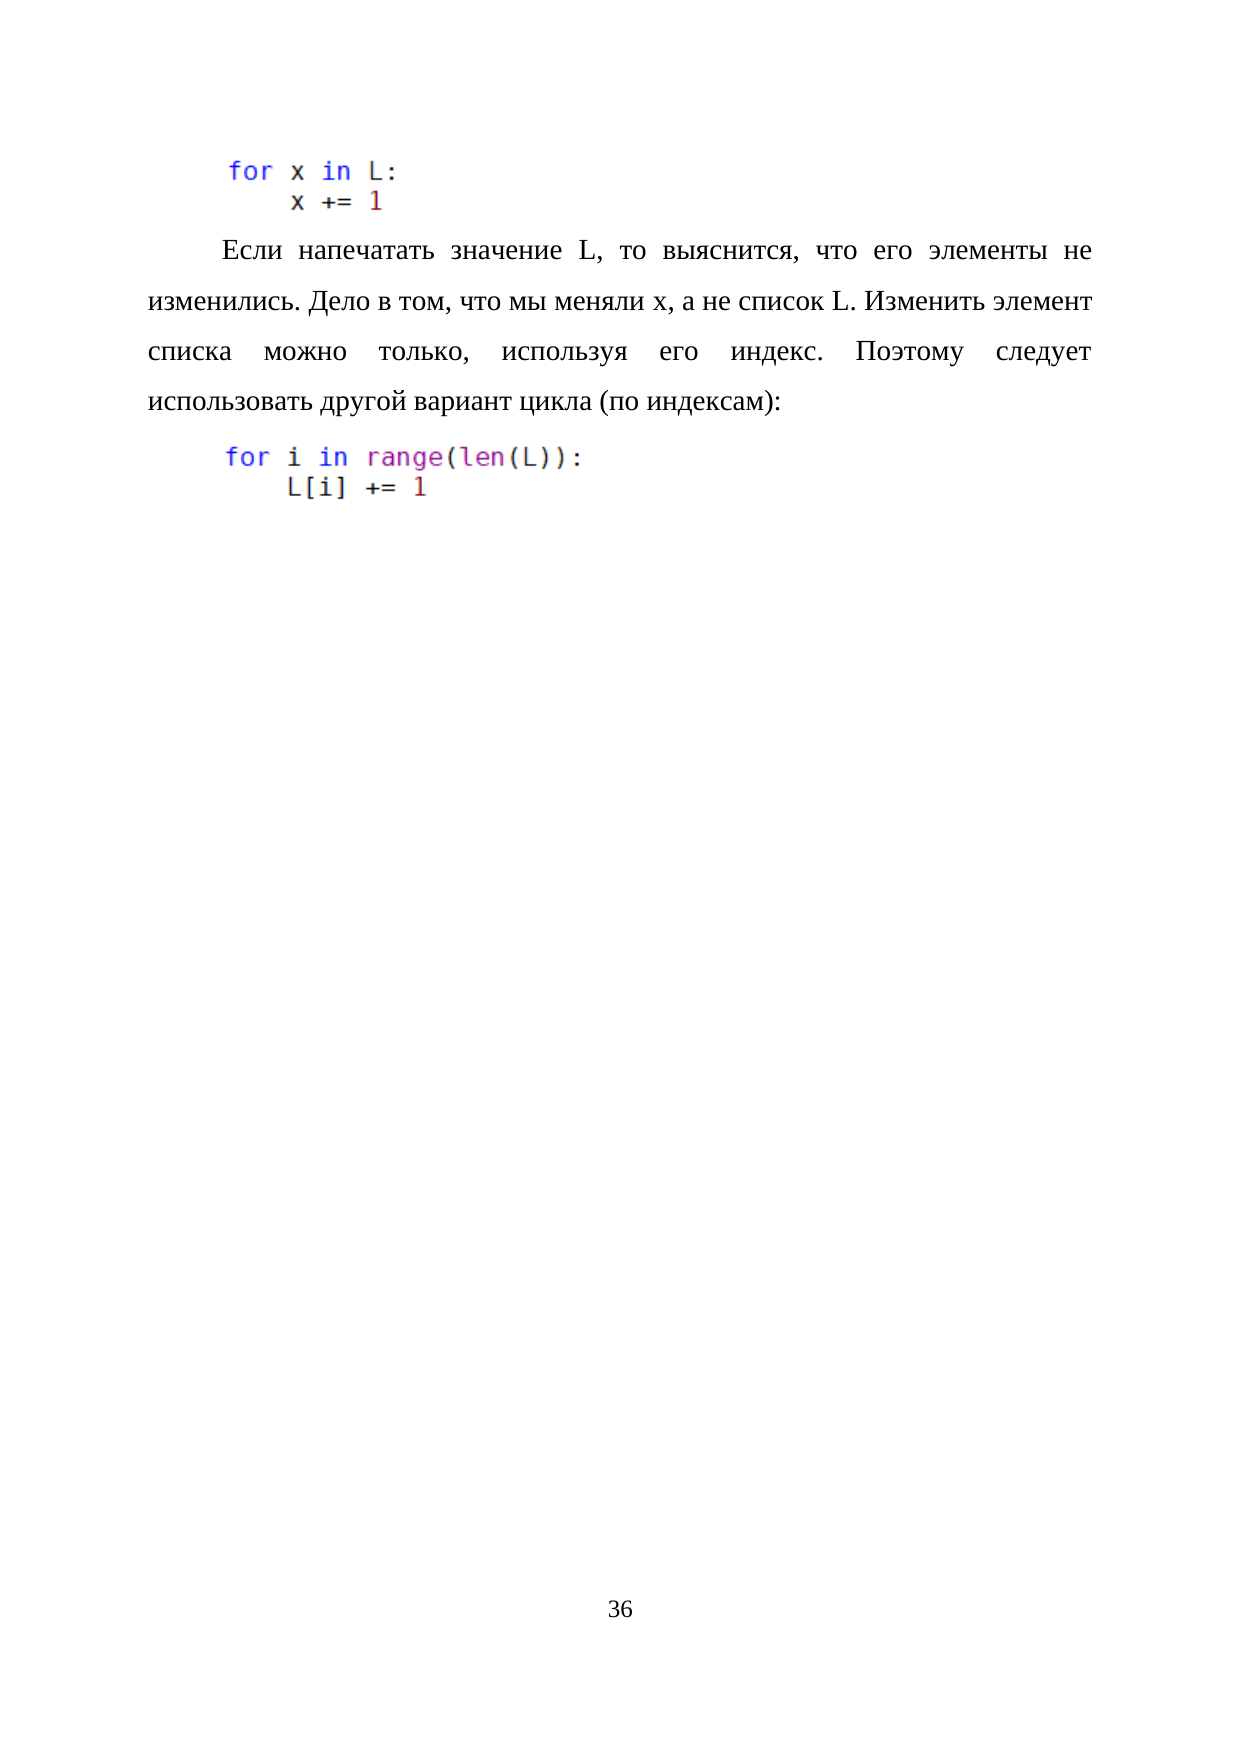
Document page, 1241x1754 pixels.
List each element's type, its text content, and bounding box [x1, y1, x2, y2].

text Если напечатать значение L, то выяснится, что его элементы не изменились. Дело в том, что мы меняли x, а не список L. Изменить элемент списка можно только, используя его индекс. Поэтому следует использовать другой вариант цикла (по индексам): [148, 232, 1092, 417]
picture [221, 147, 431, 218]
picture [221, 433, 596, 507]
